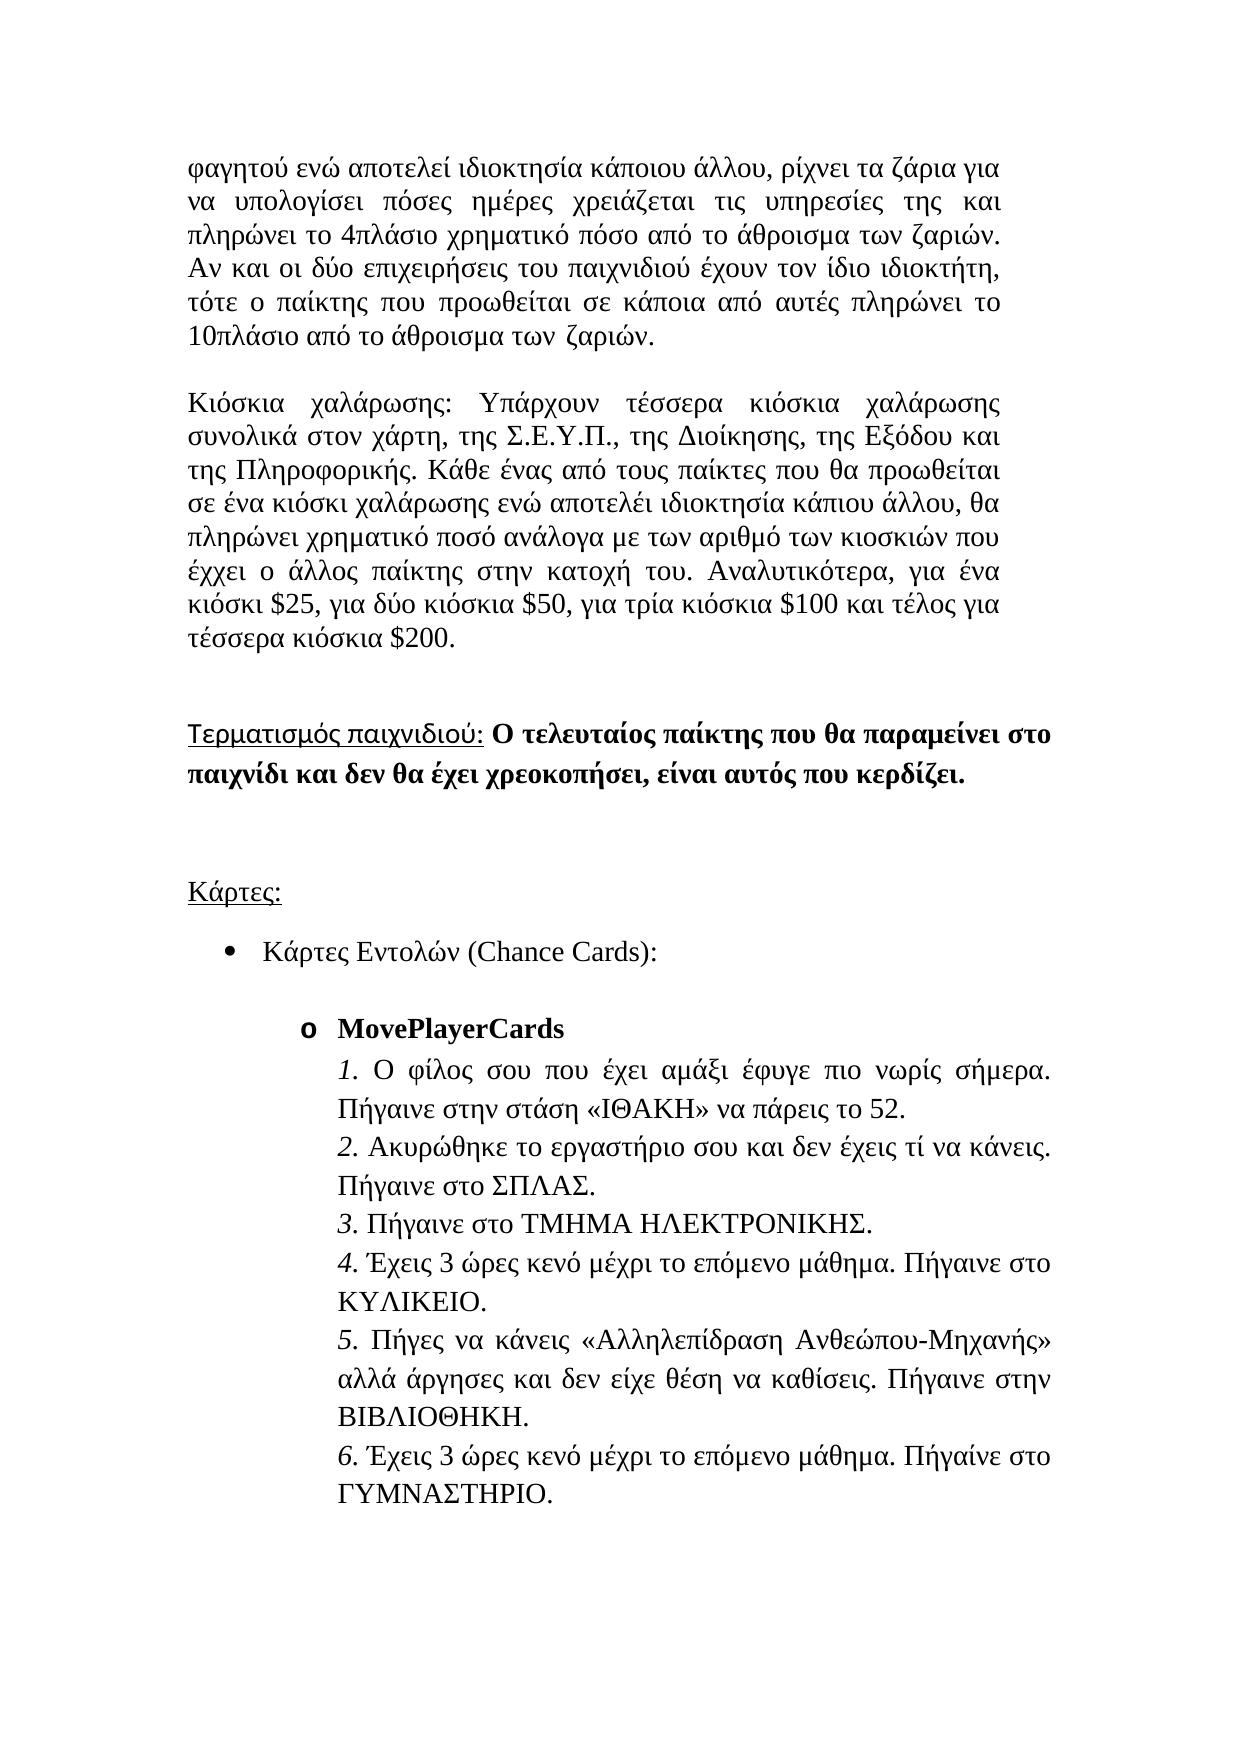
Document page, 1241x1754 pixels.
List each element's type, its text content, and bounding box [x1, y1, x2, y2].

list 2. Ακυρώθηκε το εργαστήριο σου και δεν έχεις τί να κάνεις. Πήγαινε στο ΣΠΛΑΣ. [337, 1129, 1053, 1202]
list 1. Ο φίλος σου που έχει αμάξι έφυγε πιο νωρίς σήμερα. Πήγαινε στην στάση «ΙΘΑΚΗ» να πάρεις το 52. [337, 1052, 1053, 1124]
list MovePlayerCards [300, 1011, 1053, 1047]
text Τερματισμός παιχνιδιού: Ο τελευταίος παίκτης που θα παραμείνει στο παιχνίδι και δεν θα έχει χρεοκοπήσει, είναι αυτός που κερδίζει. [187, 715, 1053, 789]
text Κιόσκια χαλάρωσης: Υπάρχουν τέσσερα κιόσκια χαλάρωσης συνολικά στον χάρτη, της Σ.Ε.Υ.Π., της Διοίκησης, της Εξόδου και της Πληροφορικής. Κάθε ένας από τους παίκτες που θα προωθείται σε ένα κιόσκι χαλάρωσης ενώ αποτελέι ιδιοκτησία κάπιου άλλου, θα πληρώνει χρηματικό ποσό ανάλογα με των αριθμό των κιοσκιών που έχχει ο άλλος παίκτης στην κατοχή του. Αναλυτικότερα, για ένα κιόσκι $25, για δύο κιόσκια $50, για τρία κιόσκια $100 και τέλος για τέσσερα κιόσκια $200. [187, 385, 1001, 653]
list 5. Πήγες να κάνεις «Αλληλεπίδραση Ανθεώπου-Μηχανής» αλλά άργησες και δεν είχε θέση να καθίσεις. Πήγαινε στην ΒΙΒΛΙΟΘΗΚΗ. [337, 1322, 1053, 1433]
text Κάρτες: [187, 874, 1053, 908]
list 3. Πήγαινε στο ΤΜΗΜΑ ΗΛΕΚΤΡΟΝΙΚΗΣ. [337, 1207, 1053, 1240]
list 6. Έχεις 3 ώρες κενό μέχρι το επόμενο μάθημα. Πήγαίνε στο ΓΥΜΝΑΣΤΗΡΙΟ. [337, 1438, 1053, 1510]
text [187, 150, 1001, 351]
list Κάρτες Εντολών (Chance Cards): [225, 934, 1053, 968]
list 4. Έχεις 3 ώρες κενό μέχρι το επόμενο μάθημα. Πήγαινε στο ΚΥΛΙΚΕΙΟ. [337, 1245, 1053, 1317]
